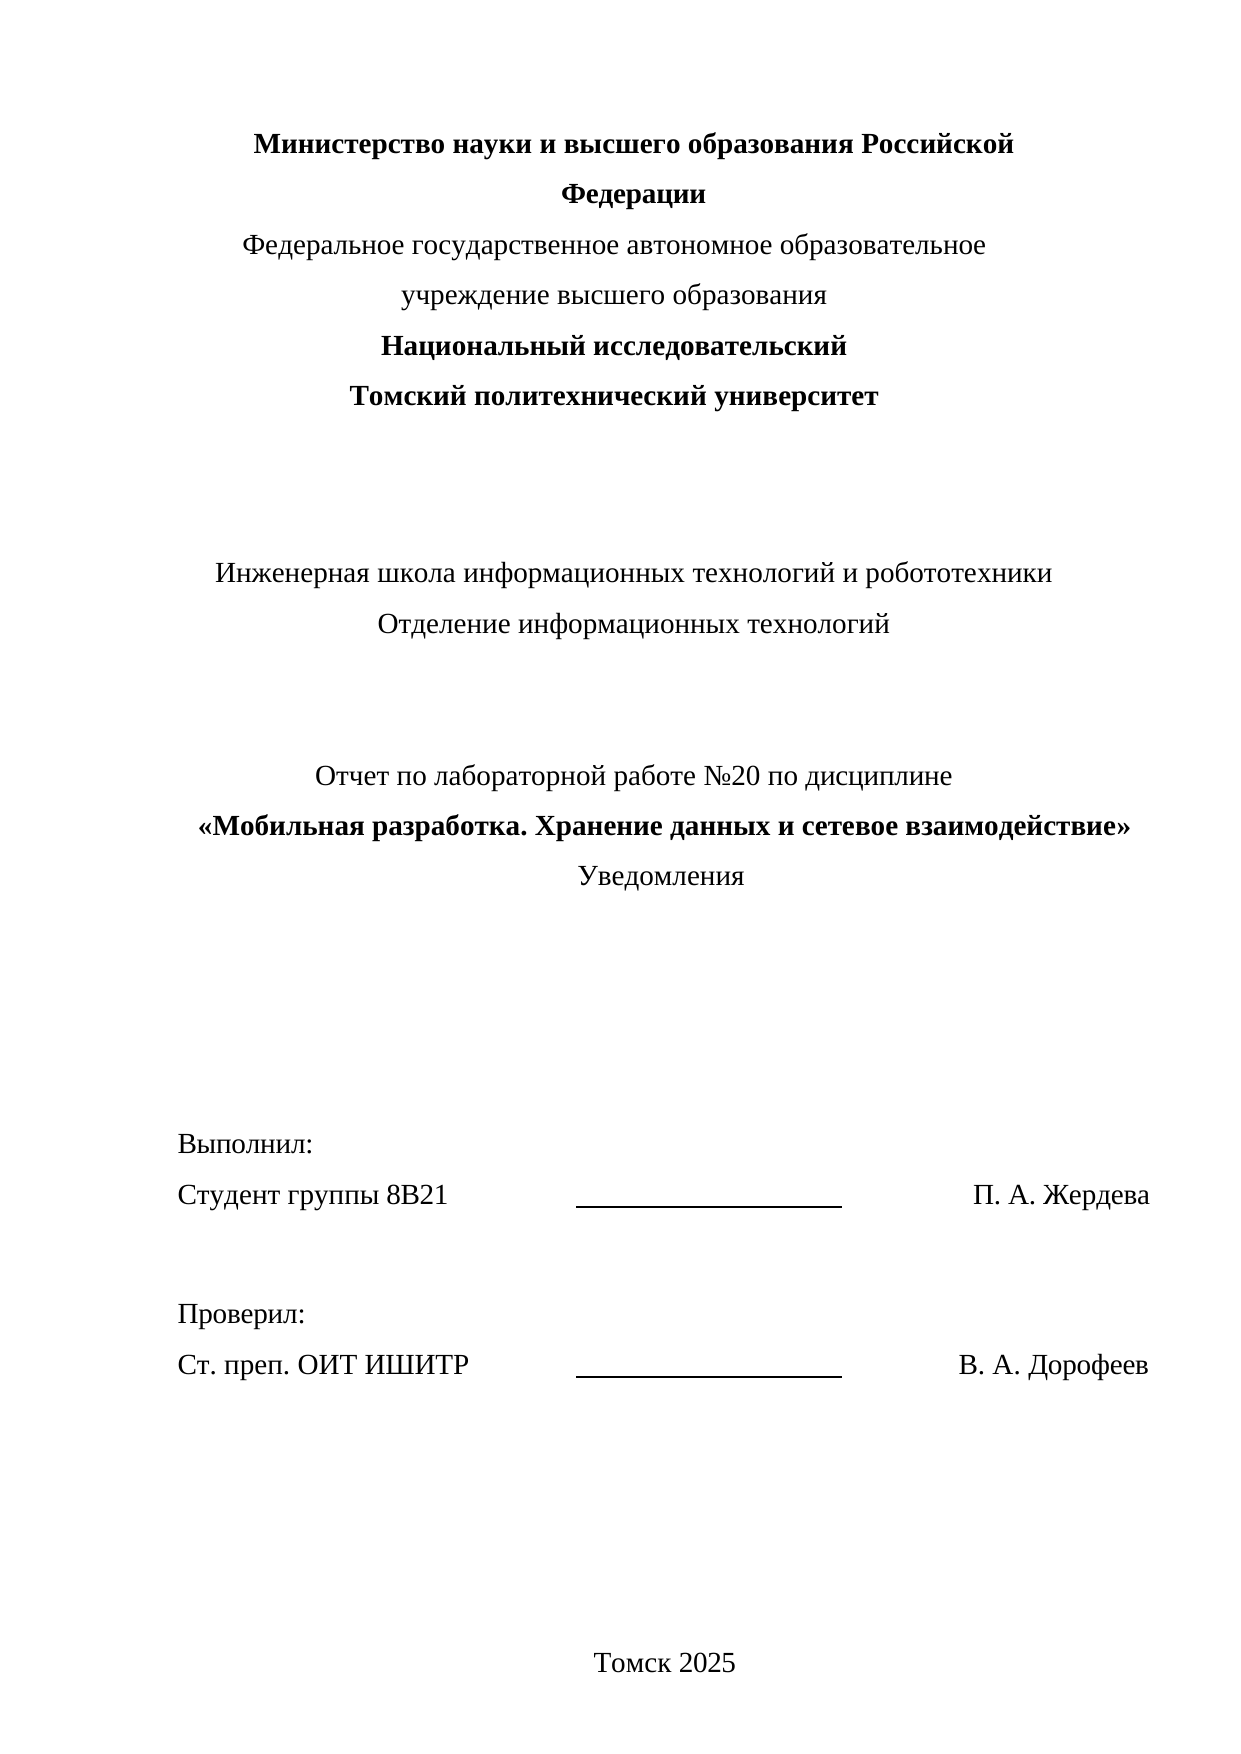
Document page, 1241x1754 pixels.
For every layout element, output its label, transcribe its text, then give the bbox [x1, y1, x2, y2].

text Отчет по лабораторной работе №20 по дисциплине [177, 758, 1090, 791]
text «Мобильная разработка. Хранение данных и сетевое взаимодействие» [177, 808, 1152, 842]
text Инженерная школа информационных технологий и робототехники Отделение информационных технологий [177, 555, 1090, 639]
subtitle Министерство науки и высшего образования Российской Федерации [177, 126, 1090, 210]
text Выполнил: [177, 1126, 1152, 1159]
text Федеральное государственное автономное образовательное учреждение высшего образования [177, 227, 1051, 311]
text Студент группы 8B21 П. А. Жердева [177, 1177, 1152, 1211]
text Томский политехнический университет [177, 378, 1051, 412]
text Уведомления [177, 858, 1152, 918]
text Национальный исследовательский [177, 328, 1051, 361]
text Проверил: [177, 1296, 1152, 1329]
text Ст. преп. ОИТ ИШИТР В. А. Дорофеев [177, 1347, 1152, 1381]
